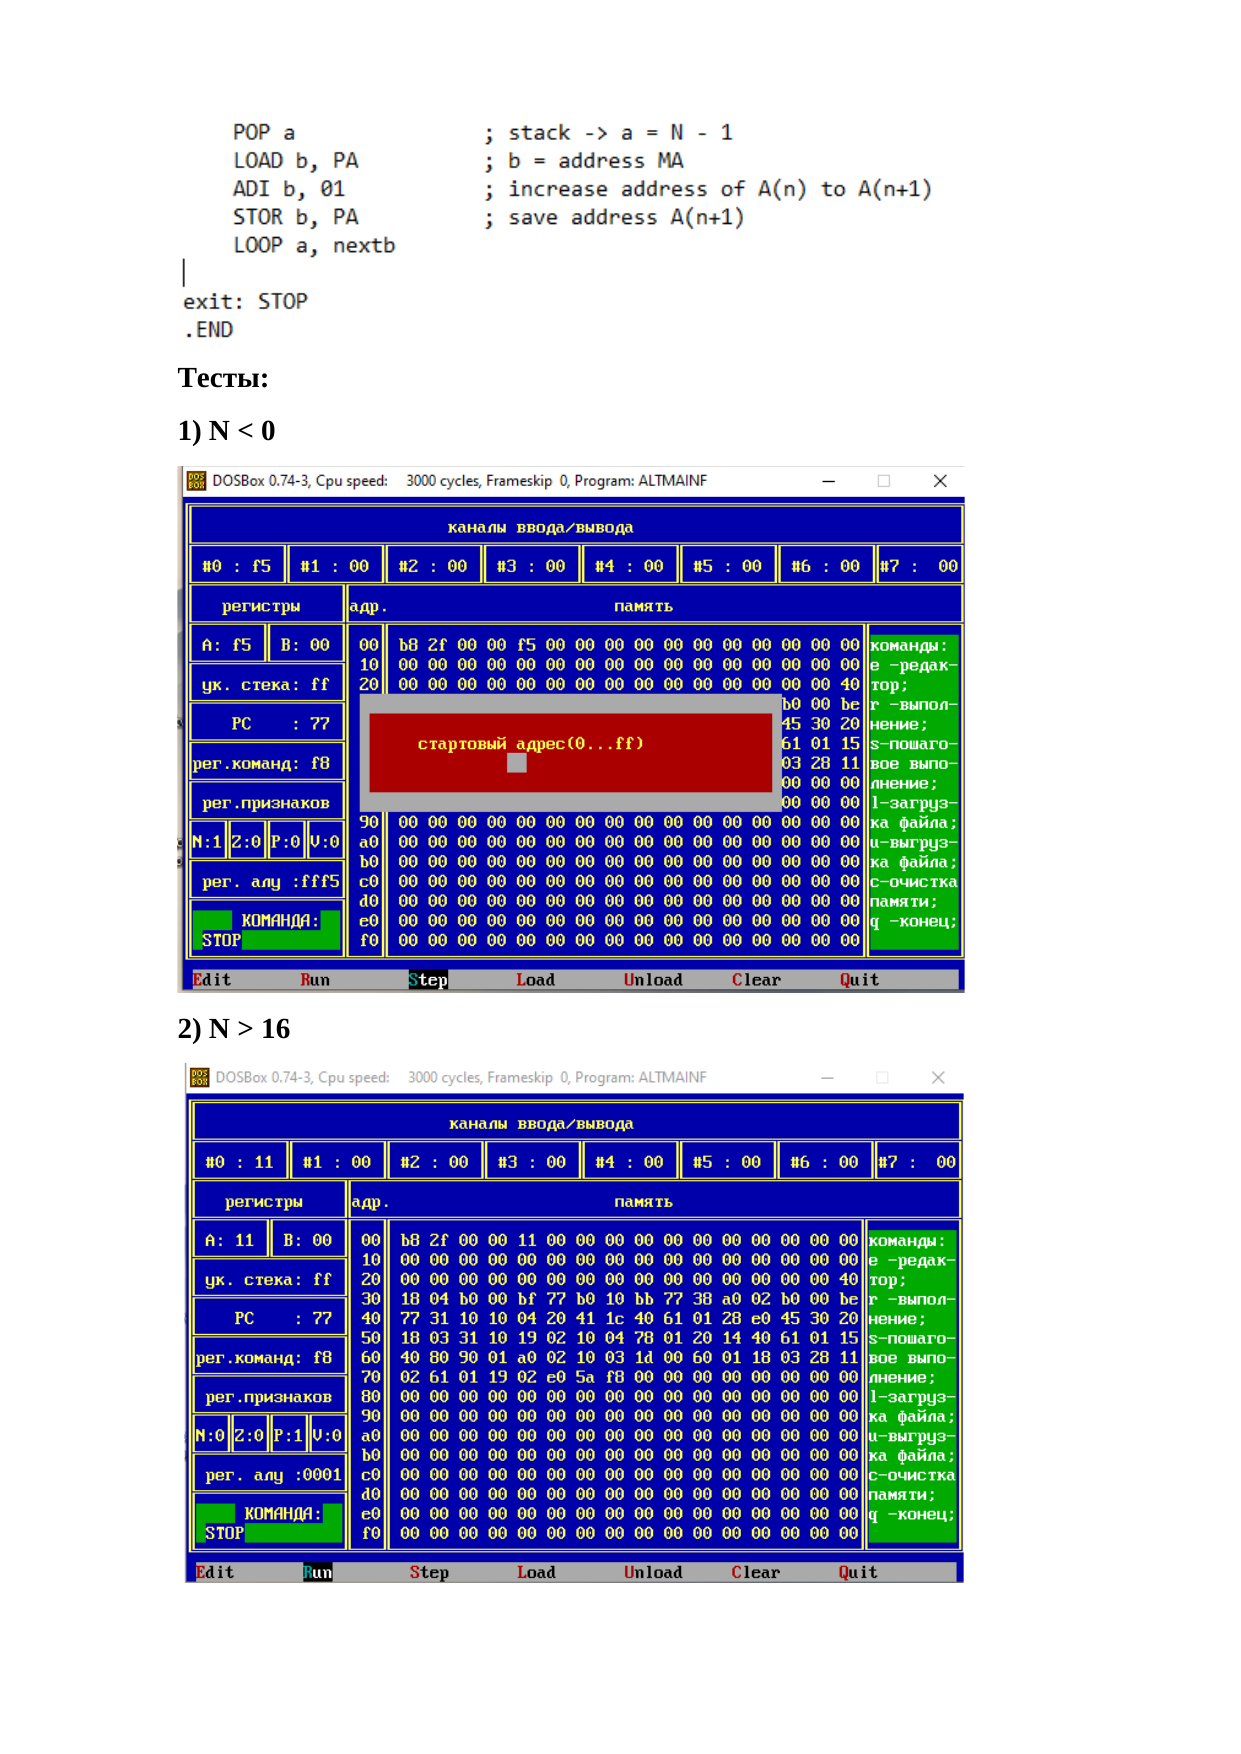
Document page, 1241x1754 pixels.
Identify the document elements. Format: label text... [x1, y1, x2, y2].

text Тесты: [177, 360, 1152, 394]
picture [177, 118, 943, 342]
picture [184, 1063, 964, 1583]
picture [177, 466, 965, 993]
text 2) N > 16 [177, 1011, 1152, 1044]
text 1) N < 0 [177, 413, 1152, 447]
